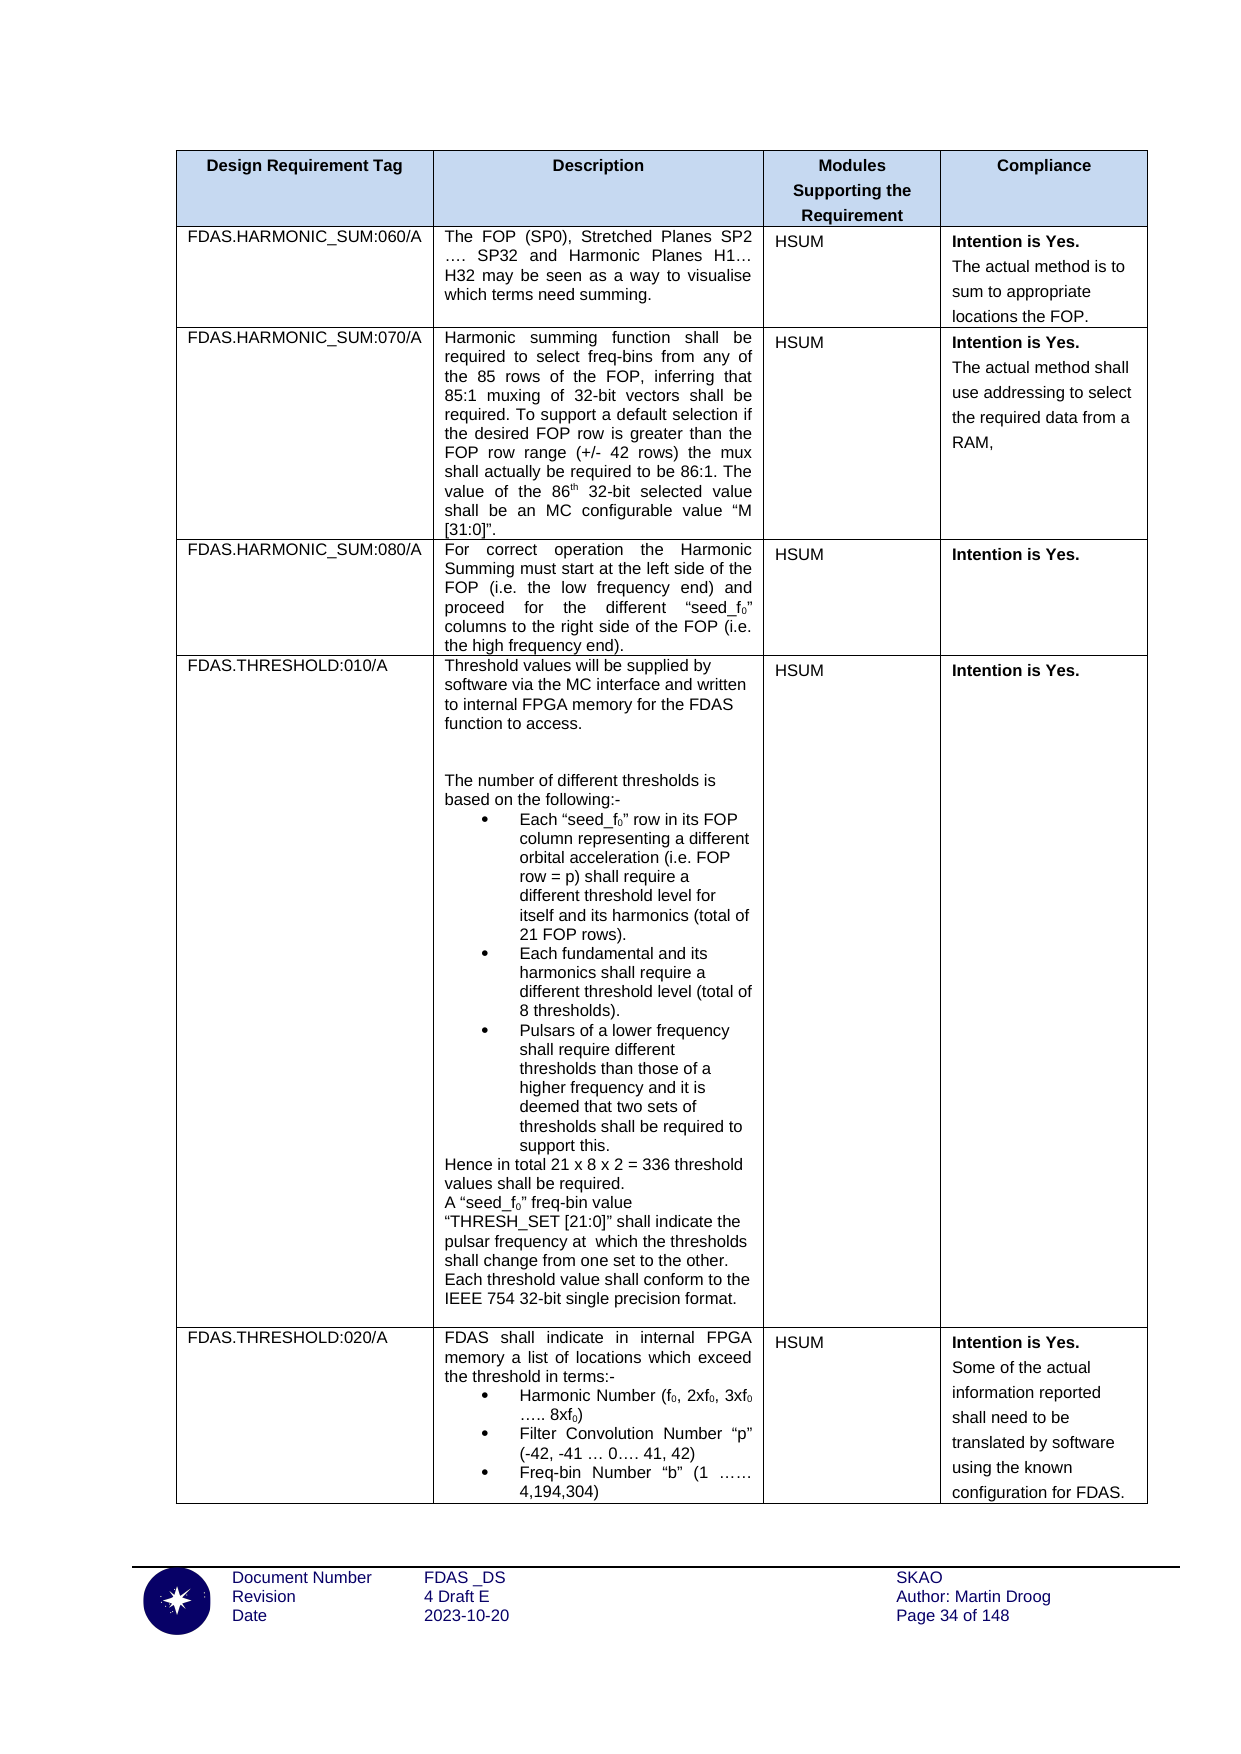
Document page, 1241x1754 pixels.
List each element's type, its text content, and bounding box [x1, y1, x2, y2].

table_cell FDAS.THRESHOLD:010/A [177, 656, 433, 1327]
table_cell HSUM [764, 656, 940, 1327]
table_cell The FOP (SP0), Stretched Planes SP2 …. SP32 and Harmonic Planes H1… H32 may be seen as a way to visualise which terms need summing. [434, 227, 763, 327]
table_cell Harmonic summing function shall be required to select freq-bins from any of the 85 rows of the FOP, inferring that 85:1 muxing of 32-bit vectors shall be required. To support a default selection if the desired FOP row is greater than the FOP row range (+/- 42 rows) the mux shall actually be required to be 86:1. The value of the 86th 32-bit selected value shall be an MC configurable value “M [31:0]”. [434, 328, 763, 539]
table_cell HSUM [764, 328, 940, 539]
table_cell For correct operation the Harmonic Summing must start at the left side of the FOP (i.e. the low frequency end) and proceed for the different “seed_f0” columns to the right side of the FOP (i.e. the high frequency end). [434, 540, 763, 655]
table_header Description [434, 151, 763, 226]
table_cell HSUM [764, 540, 940, 655]
table_cell FDAS.THRESHOLD:020/A [177, 1328, 433, 1503]
table_cell HSUM [764, 1328, 940, 1503]
table_cell Intention is Yes. The actual method shall use addressing to select the required data from a RAM, [941, 328, 1147, 539]
table_cell FDAS.HARMONIC_SUM:070/A [177, 328, 433, 539]
picture [143, 1567, 211, 1635]
table_cell Intention is Yes. [941, 656, 1147, 1327]
table_cell Intention is Yes. Some of the actual information reported shall need to be translated by software using the known configuration for FDAS. [941, 1328, 1147, 1503]
table_cell HSUM [764, 227, 940, 327]
table_cell Intention is Yes. The actual method is to sum to appropriate locations the FOP. [941, 227, 1147, 327]
table_cell Intention is Yes. [941, 540, 1147, 655]
table_header Design Requirement Tag [177, 151, 433, 226]
table_cell FDAS.HARMONIC_SUM:060/A [177, 227, 433, 327]
table_cell Threshold values will be supplied by software via the MC interface and written to internal FPGA memory for the FDAS function to access. The number of different thresholds is based on the following:- Each “seed_f0” row in its FOP column representing a different orbital acceleration (i.e. FOP row = p) shall require a different threshold level for itself and its harmonics (total of 21 FOP rows). Each fundamental and its harmonics shall require a different threshold level (total of 8 thresholds). Pulsars of a lower frequency shall require different thresholds than those of a higher frequency and it is deemed that two sets of thresholds shall be required to support this. Hence in total 21 x 8 x 2 = 336 threshold values shall be required. A “seed_f0” freq-bin value “THRESH_SET [21:0]” shall indicate the pulsar frequency at which the thresholds shall change from one set to the other. Each threshold value shall conform to the IEEE 754 32-bit single precision format. [434, 656, 763, 1327]
table_header Compliance [941, 151, 1147, 226]
table_cell FDAS.HARMONIC_SUM:080/A [177, 540, 433, 655]
table_header Modules Supporting the Requirement [764, 151, 940, 226]
